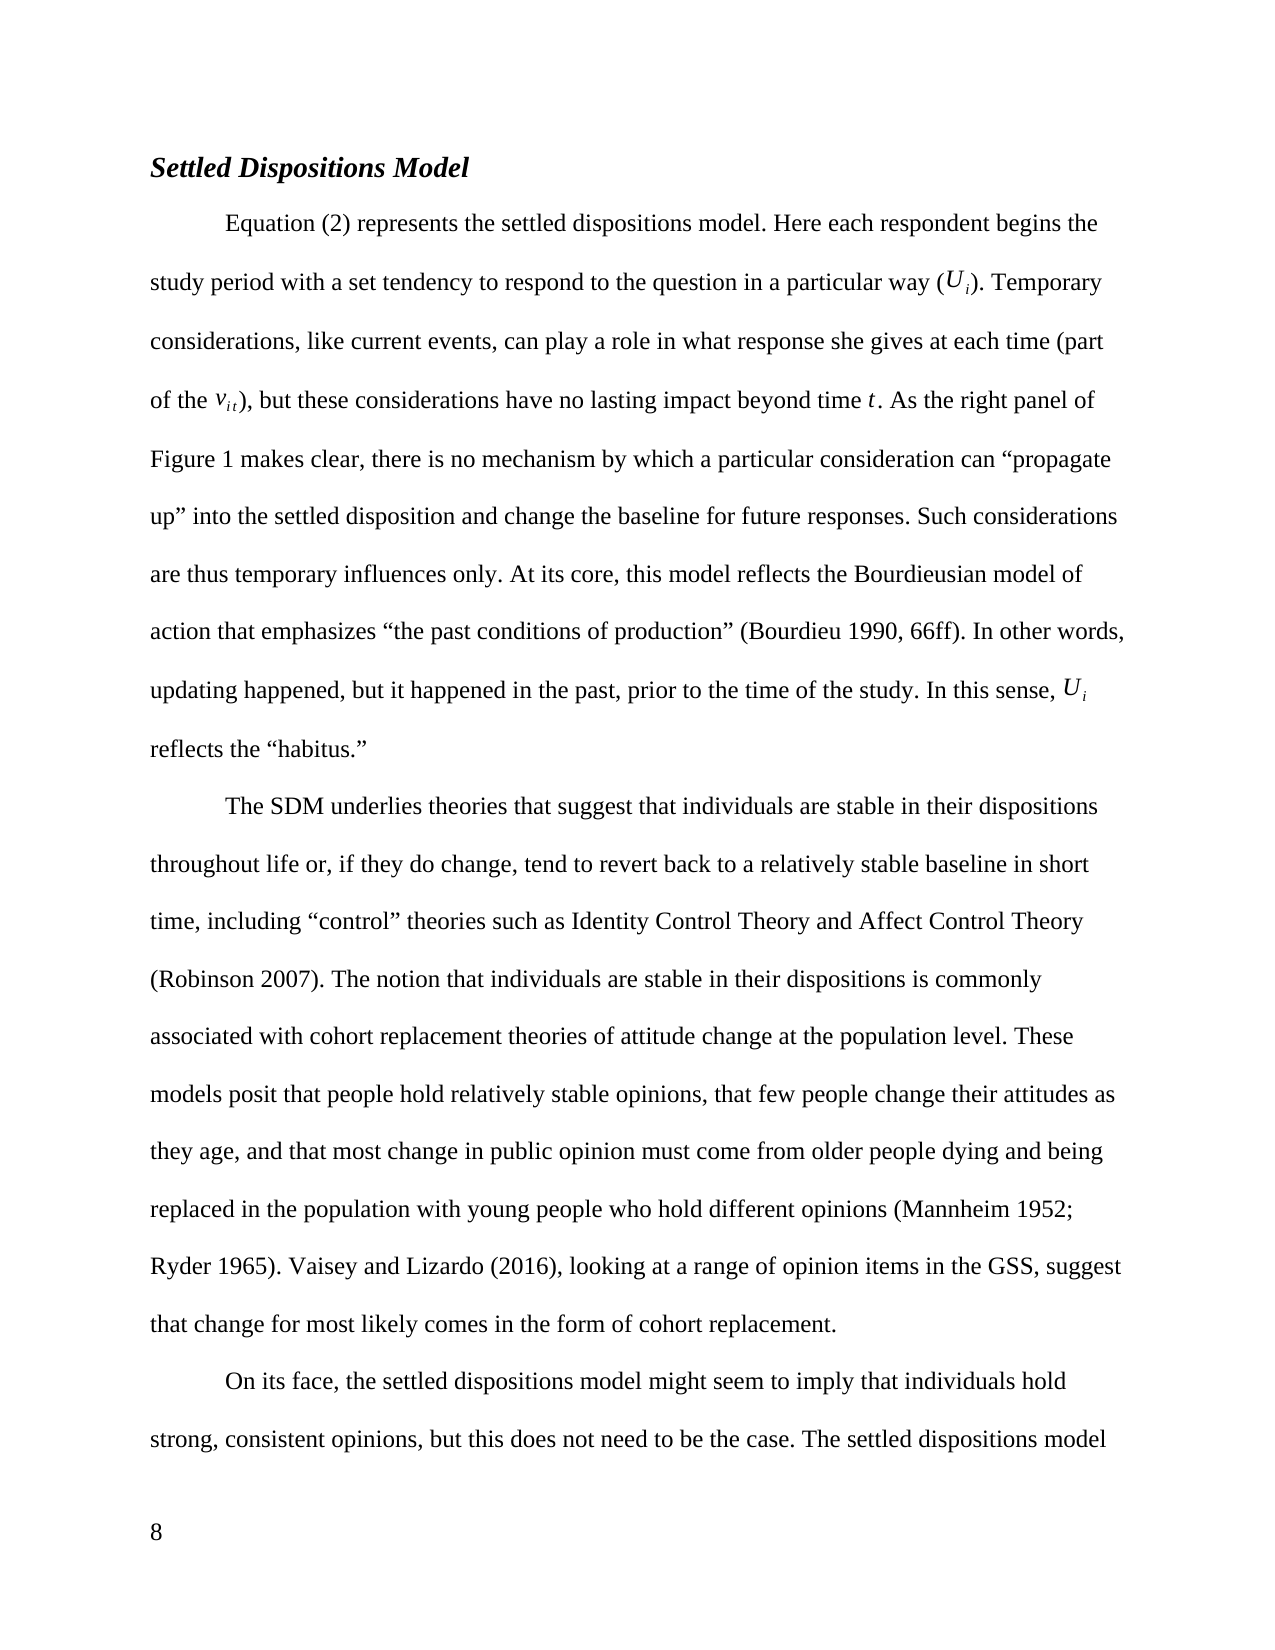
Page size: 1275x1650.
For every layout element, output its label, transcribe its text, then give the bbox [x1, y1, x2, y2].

text The SDM underlies theories that suggest that individuals are stable in their dispositions throughout life or, if they do change, tend to revert back to a relatively stable baseline in short time, including “control” theories such as Identity Control Theory and Affect Control Theory (Robinson 2007). The notion that individuals are stable in their dispositions is commonly associated with cohort replacement theories of attitude change at the population level. These models posit that people hold relatively stable opinions, that few people change their attitudes as they age, and that most change in public opinion must come from older people dying and being replaced in the population with young people who hold different opinions (Mannheim 1952; Ryder 1965). Vaisey and Lizardo (2016), looking at a range of opinion items in the GSS, suggest that change for most likely comes in the form of cohort replacement. [150, 791, 1125, 1338]
subtitle Settled Dispositions Model [150, 150, 1125, 183]
